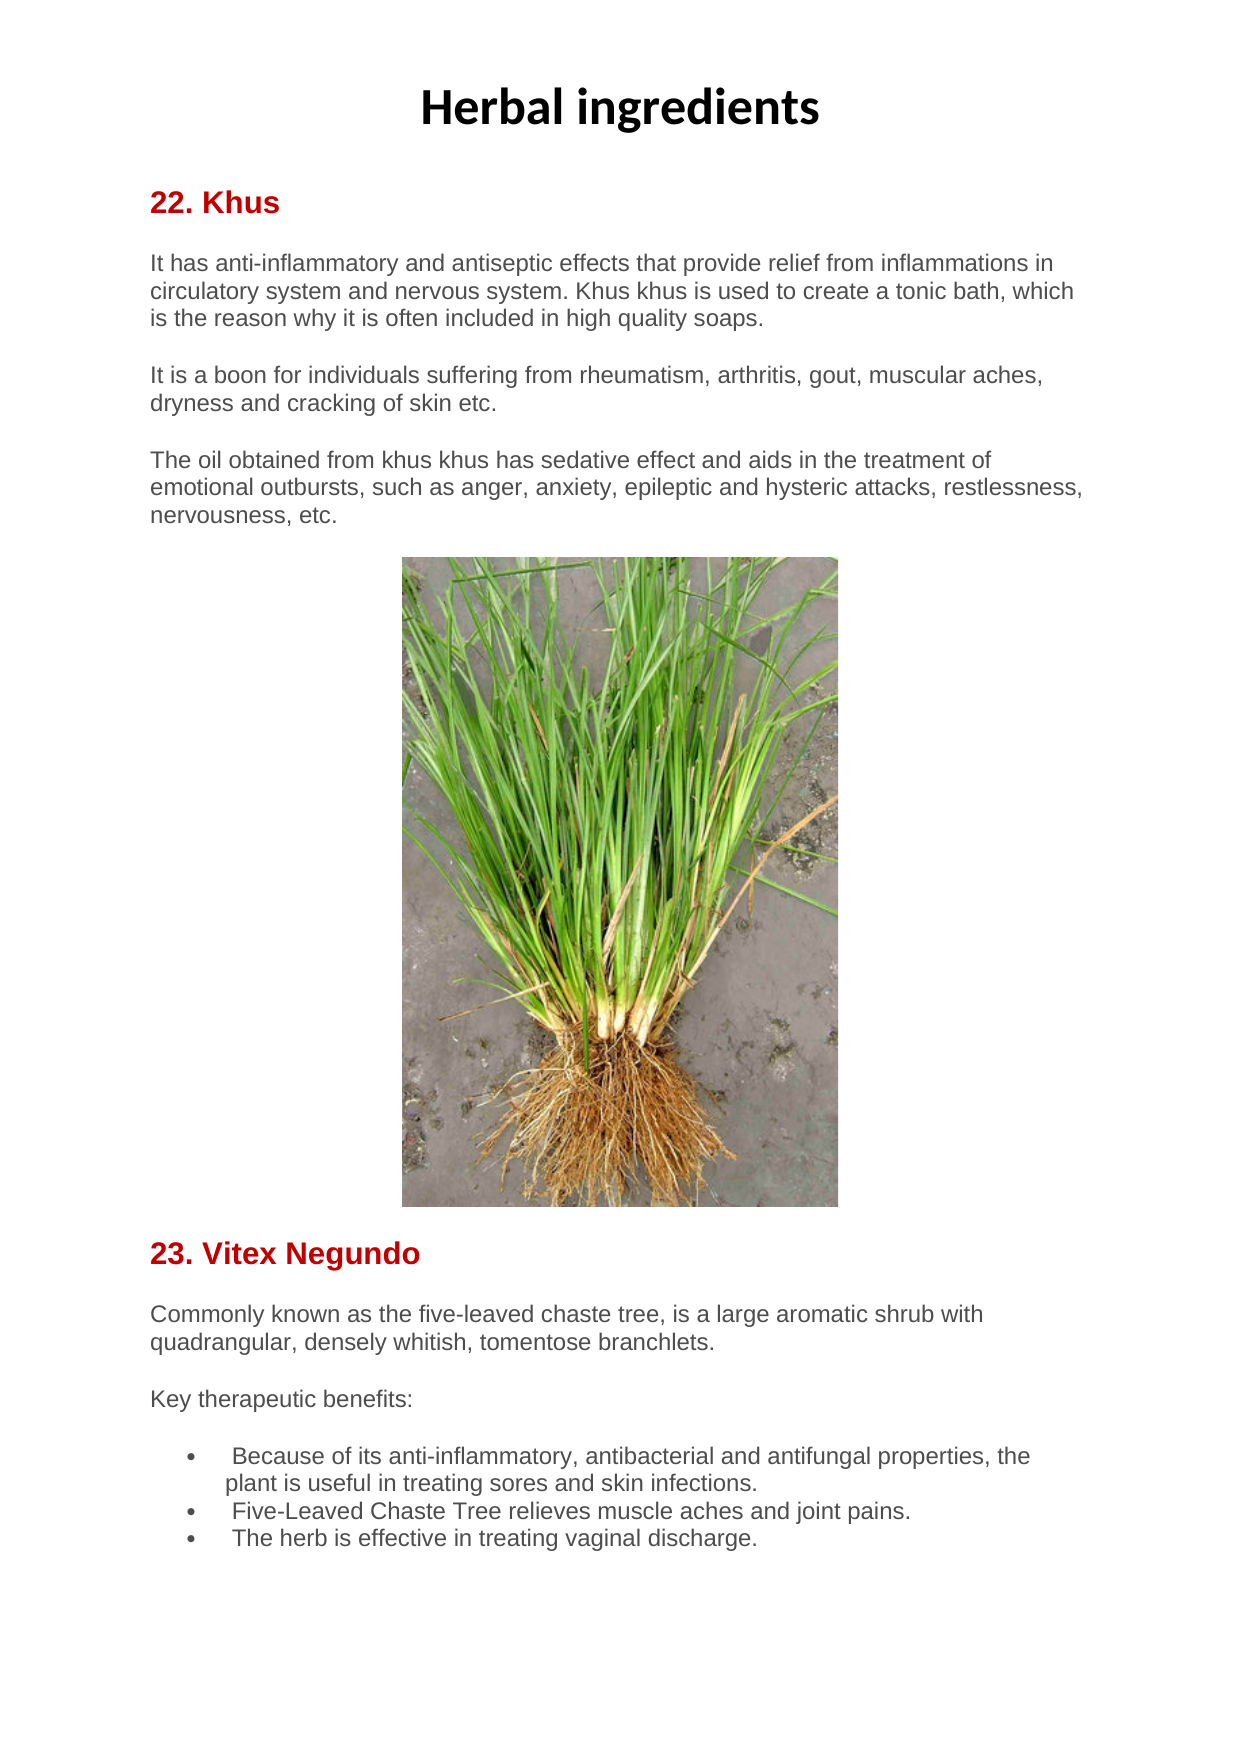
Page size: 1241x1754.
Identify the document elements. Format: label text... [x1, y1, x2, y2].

text It has anti-inflammatory and antiseptic effects that provide relief from inflammations in circulatory system and nervous system. Khus khus is used to create a tonic bath, which is the reason why it is often included in high quality soaps. [150, 249, 1090, 332]
text Commonly known as the five-leaved chaste tree, is a large aromatic shrub with quadrangular, densely whitish, tomentose branchlets. [150, 1300, 1090, 1356]
list Because of its anti-inflammatory, antibacterial and antifungal properties, the plant is useful in treating sores and skin infections. [187, 1442, 1090, 1497]
text 23. Vitex Negundo [150, 1235, 1090, 1271]
text The oil obtained from khus khus has sedative effect and aids in the treatment of emotional outbursts, such as anger, anxiety, epileptic and hysteric attacks, restlessness, nervousness, etc. [150, 446, 1090, 528]
list The herb is effective in treating vaginal discharge. [187, 1524, 1090, 1552]
picture [402, 557, 839, 1207]
text Key therapeutic benefits: [150, 1385, 1090, 1412]
list Five-Leaved Chaste Tree relieves muscle aches and joint pains. [187, 1497, 1090, 1524]
subtitle 22. Khus [150, 184, 1090, 220]
text It is a boon for individuals suffering from rheumatism, arthritis, gout, muscular aches, dryness and cracking of skin etc. [150, 361, 1090, 416]
